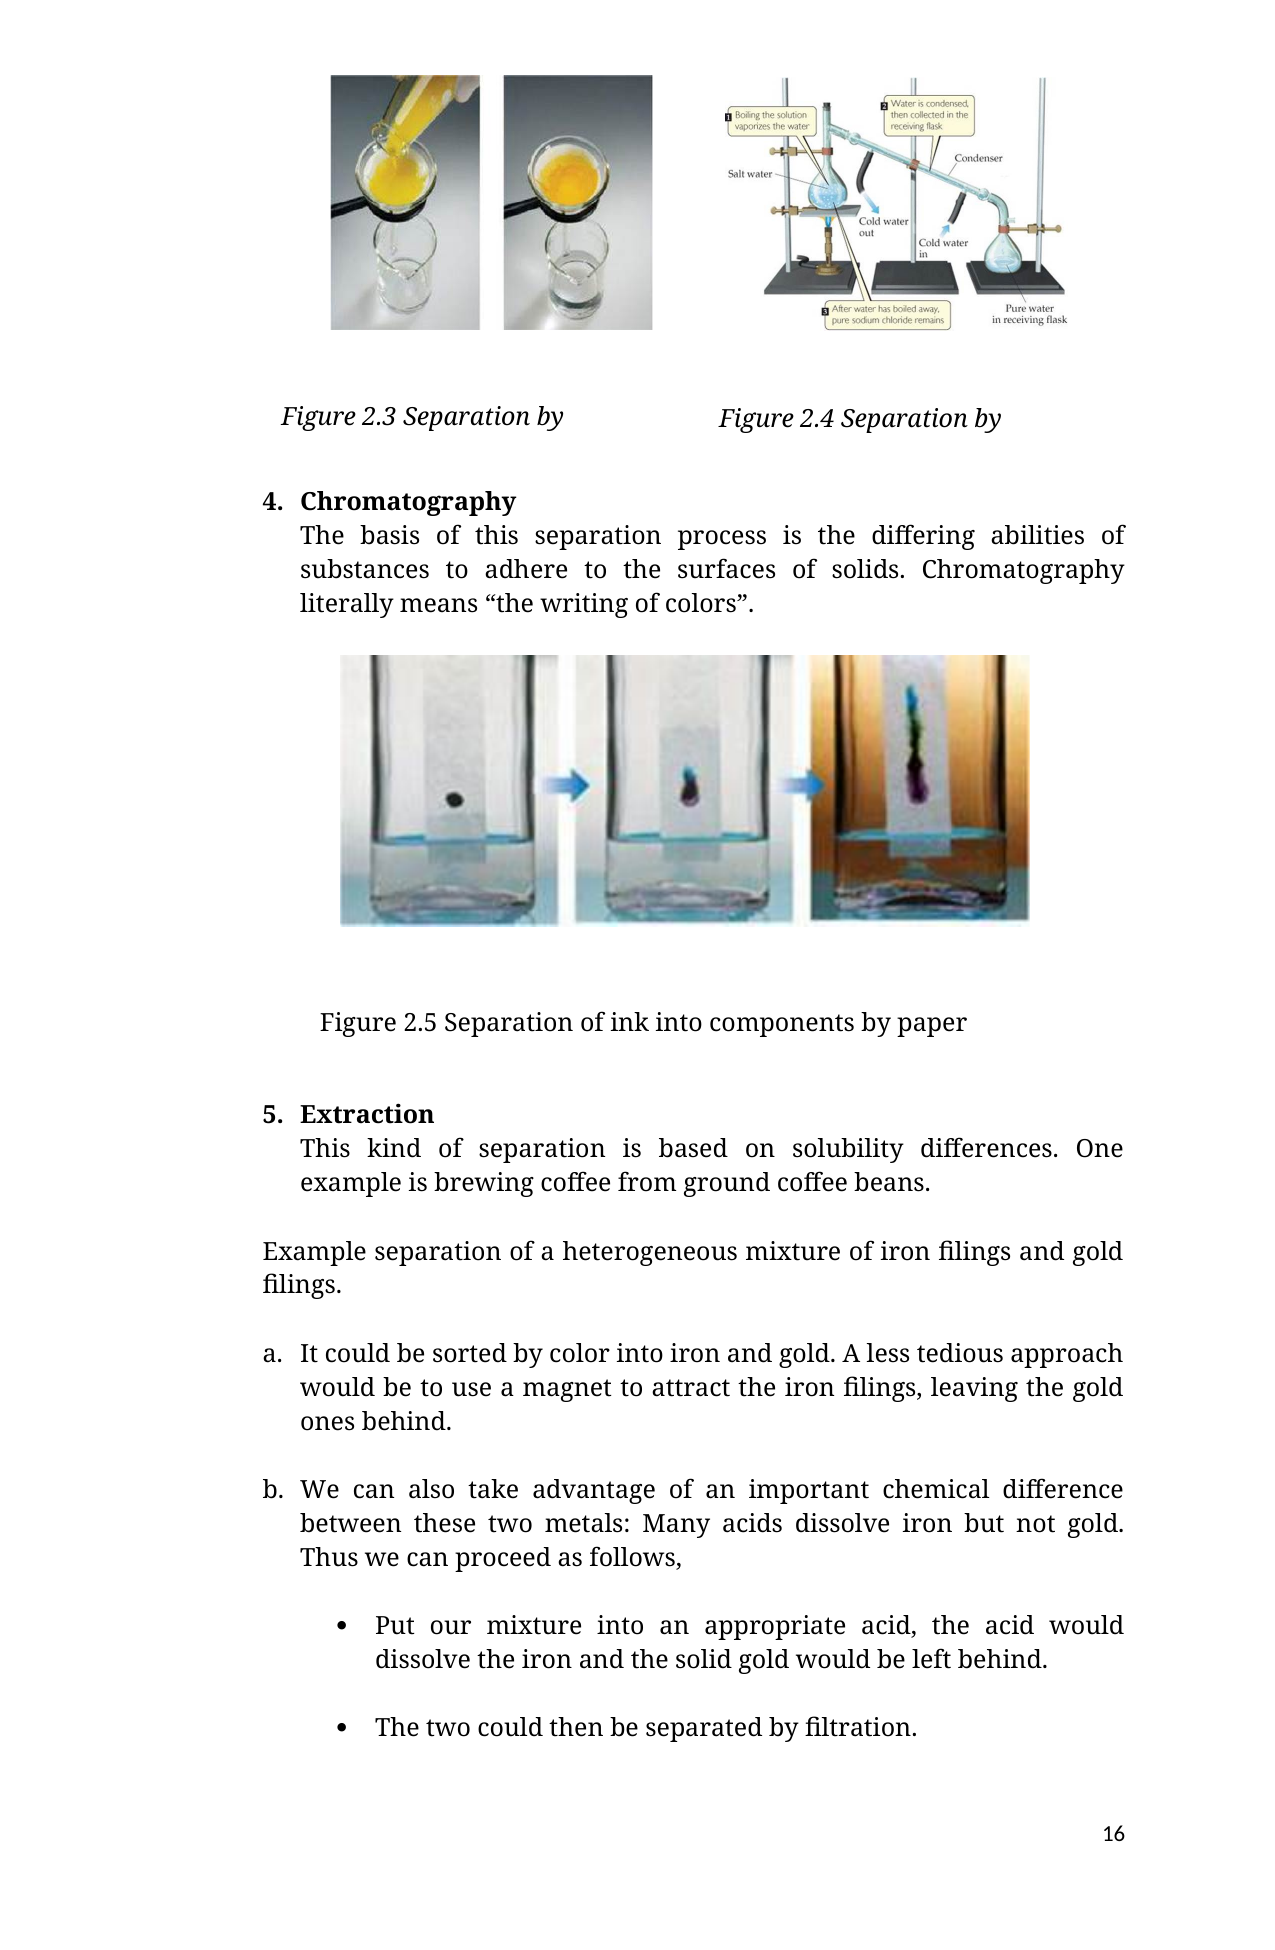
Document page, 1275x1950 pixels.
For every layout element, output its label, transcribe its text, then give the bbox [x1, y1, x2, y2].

list Chromatography [262, 484, 1125, 518]
picture [725, 77, 1068, 331]
list Put our mixture into an appropriate acid, the acid would dissolve the iron and the solid gold would be left behind. [337, 1608, 1125, 1676]
list Extraction [262, 1097, 1125, 1131]
list The basis of this separation process is the differing abilities of substances to adhere to the surfaces of solids. Chromatography literally means “the writing of colors”. [300, 518, 1125, 620]
picture [340, 655, 1030, 927]
list The two could then be separated by filtration. [337, 1710, 1125, 1744]
list It could be sorted by color into iron and gold. A less tedious approach would be to use a magnet to attract the iron filings, leaving the gold ones behind. [262, 1335, 1125, 1437]
list Example separation of a heterogeneous mixture of iron filings and gold filings. [262, 1233, 1125, 1301]
list This kind of separation is based on solubility differences. One example is brewing coffee from ground coffee beans. [300, 1131, 1125, 1199]
picture [330, 75, 653, 330]
list We can also take advantage of an important chemical difference between these two metals: Many acids dissolve iron but not gold. Thus we can proceed as follows, [262, 1472, 1125, 1574]
